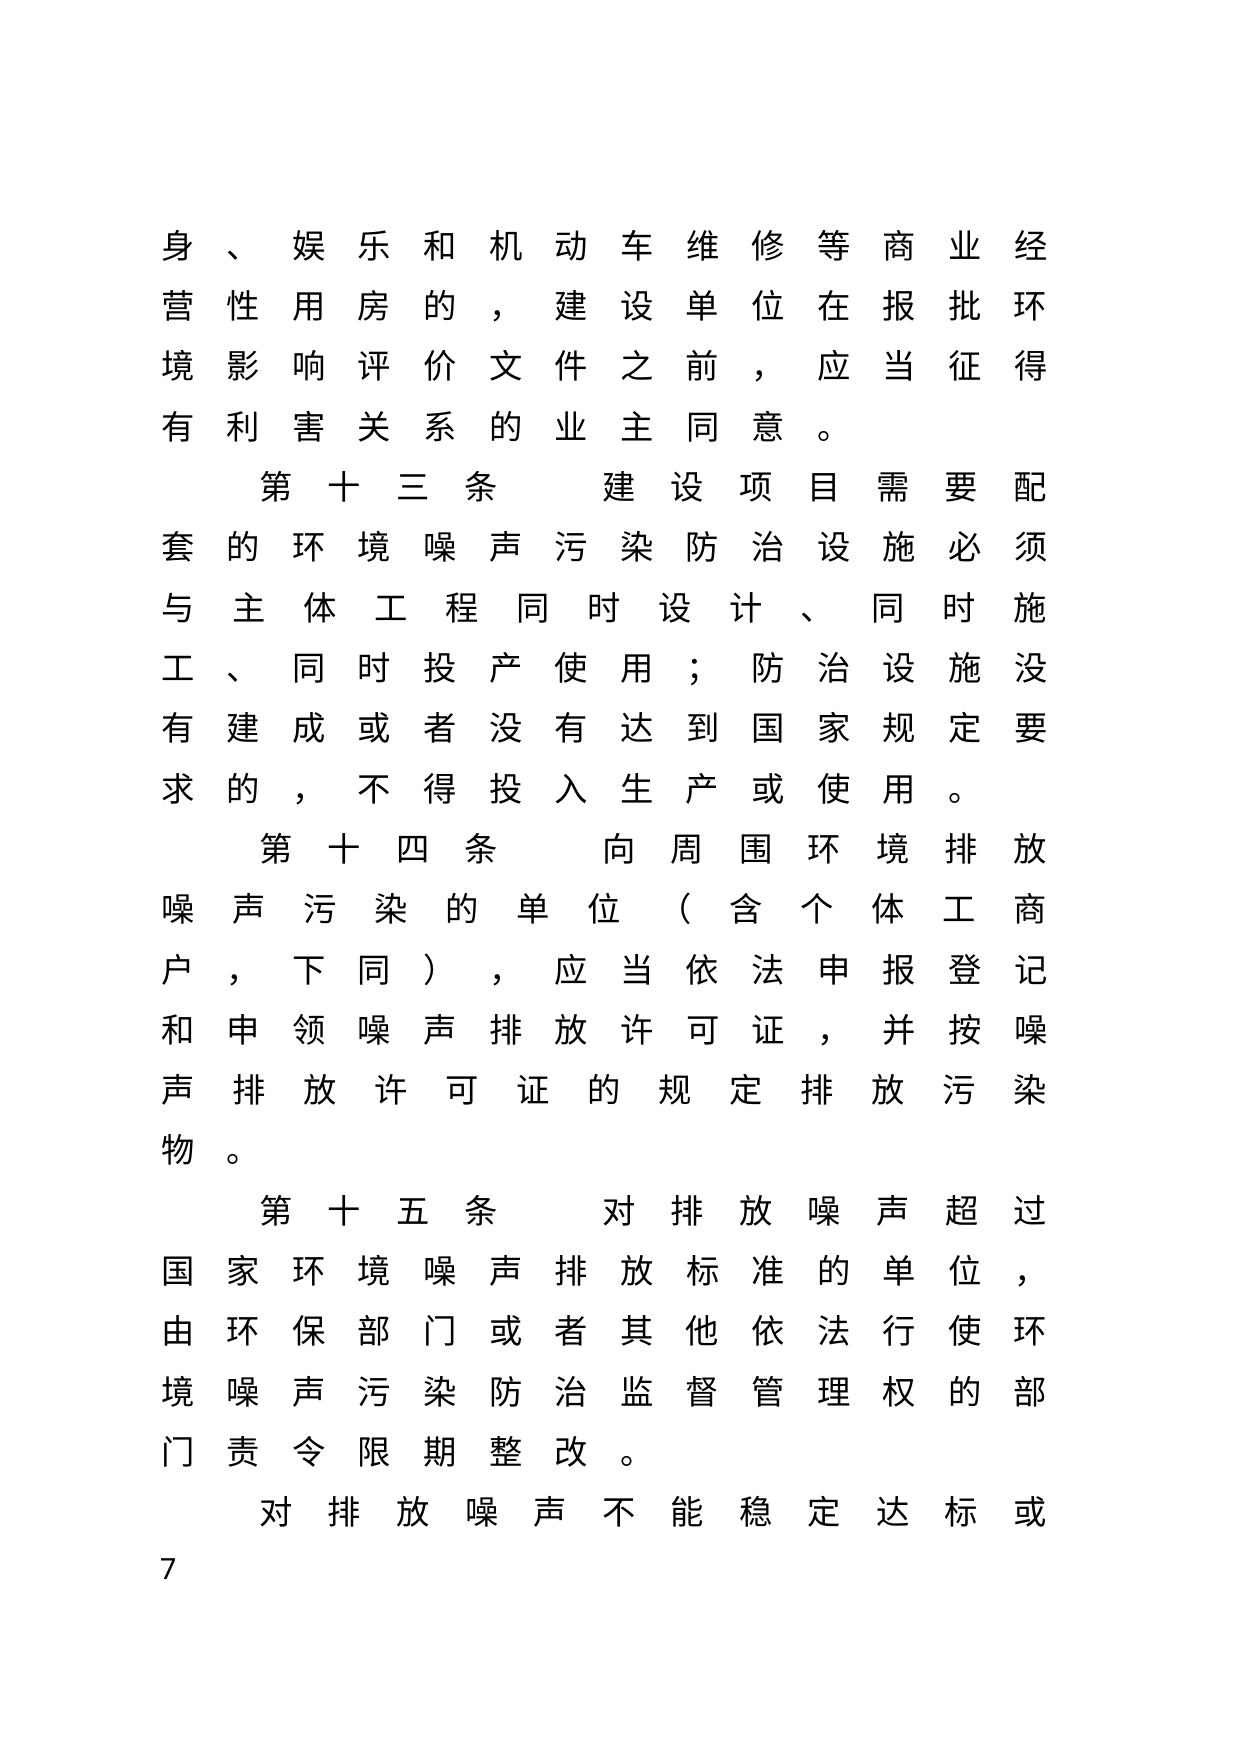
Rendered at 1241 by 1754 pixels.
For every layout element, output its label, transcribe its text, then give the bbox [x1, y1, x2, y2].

text 第十三条 建设项目需要配套的环境噪声污染防治设施必须与主体工程同时设计、同时施工、同时投产使用；防治设施没有建成或者没有达到国家规定要求的，不得投入生产或使用。 [161, 455, 1079, 817]
text 第十五条 对排放噪声超过国家环境噪声排放标准的单位，由环保部门或者其他依法行使环境噪声污染防治监督管理权的部门责令限期整改。 [161, 1178, 1079, 1480]
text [161, 1480, 1079, 1540]
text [161, 213, 1079, 455]
text 第十四条 向周围环境排放噪声污染的单位（含个体工商户，下同），应当依法申报登记和申领噪声排放许可证，并按噪声排放许可证的规定排放污染物。 [161, 817, 1079, 1178]
